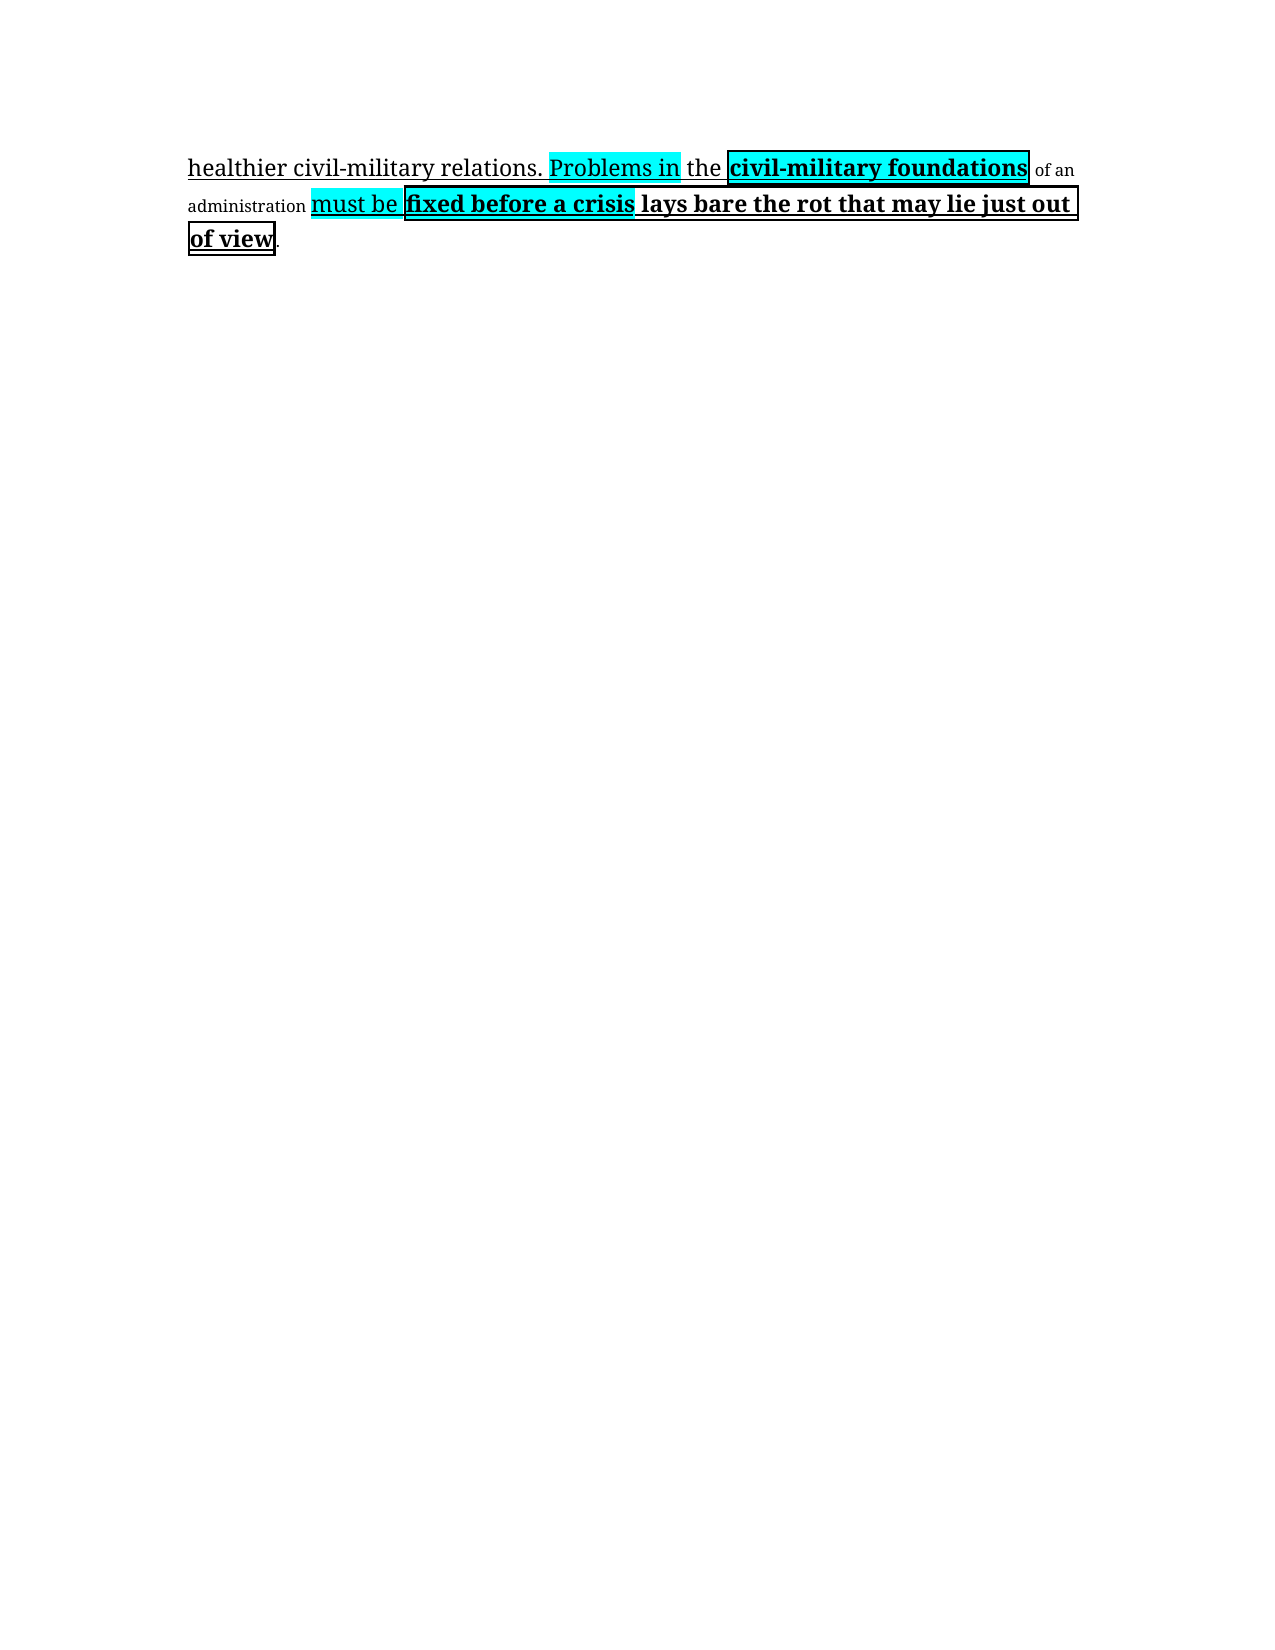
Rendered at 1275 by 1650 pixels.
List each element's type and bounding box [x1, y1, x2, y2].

text [187, 150, 1087, 256]
